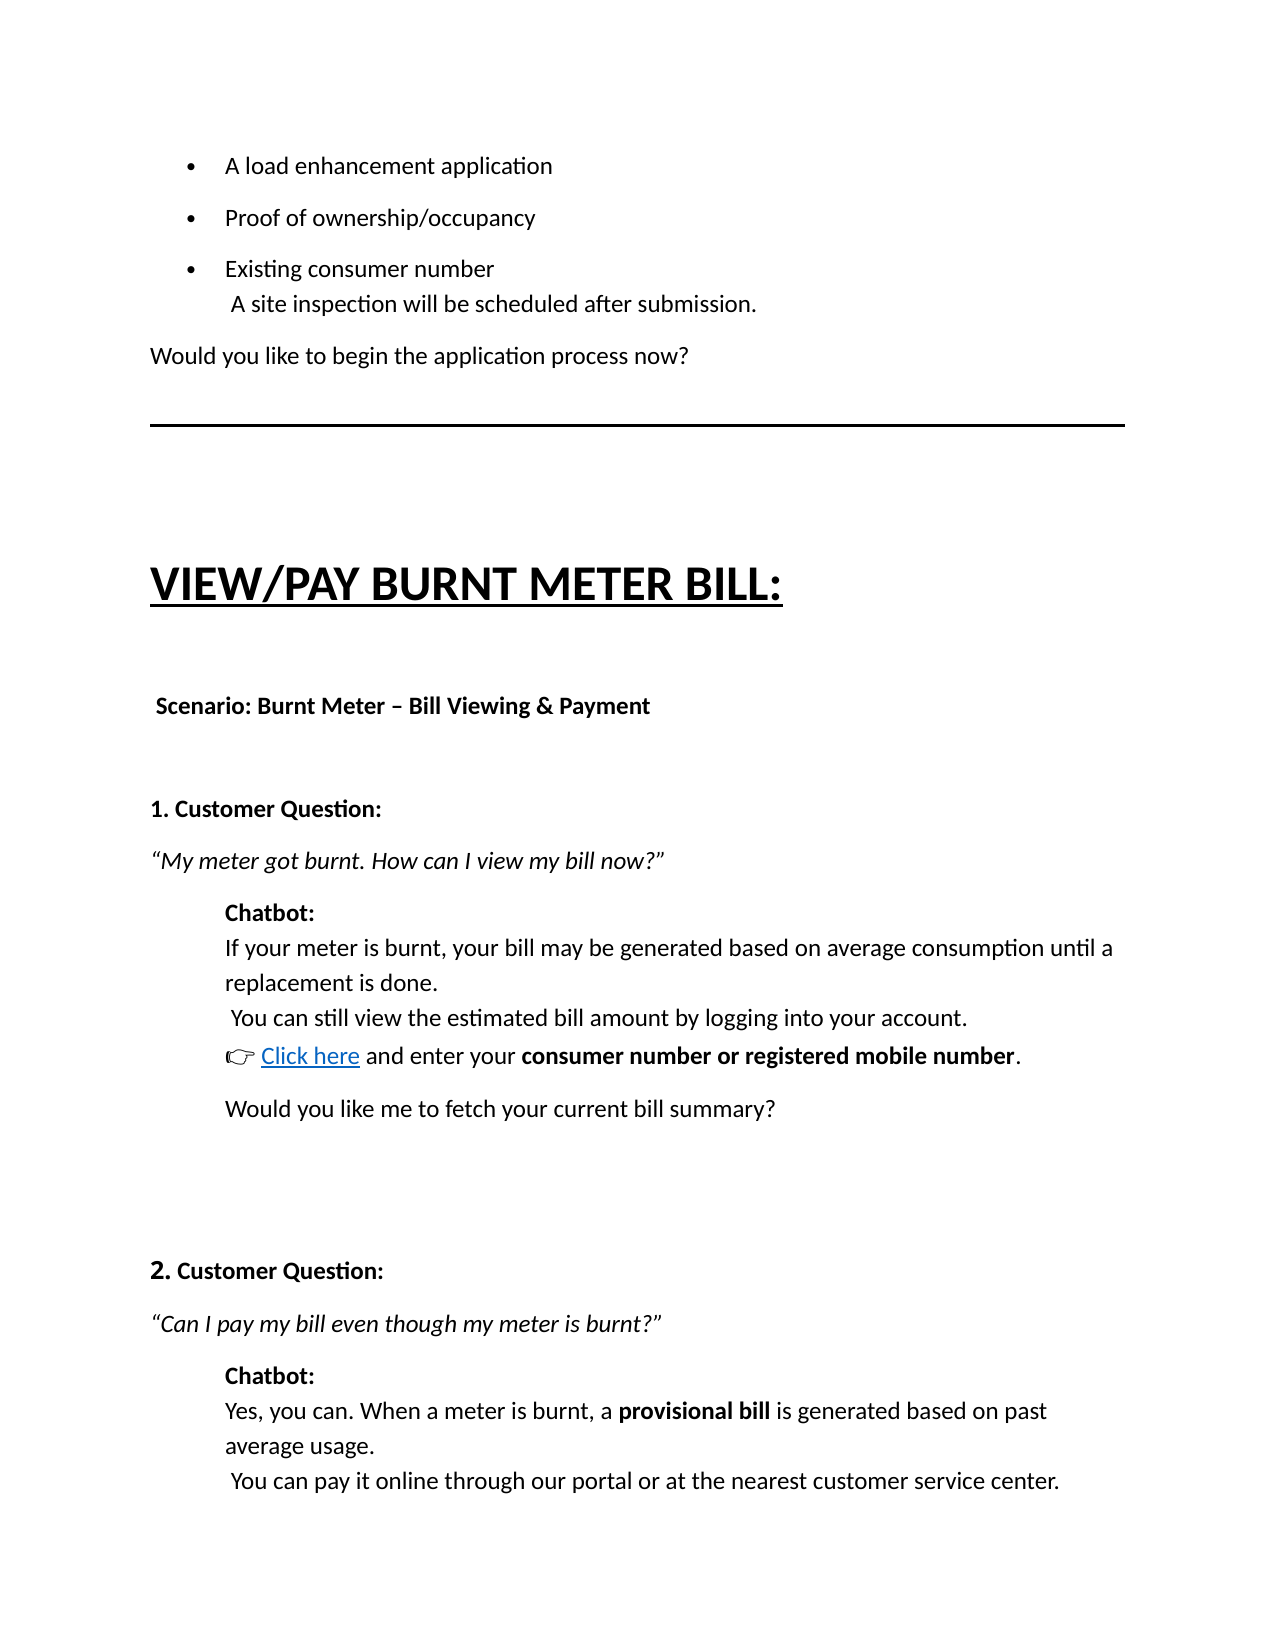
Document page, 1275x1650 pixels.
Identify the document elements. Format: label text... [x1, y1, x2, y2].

list Existing consumer number A site inspection will be scheduled after submission. [187, 253, 1125, 319]
text Scenario: Burnt Meter – Bill Viewing & Payment [150, 690, 1125, 721]
text Chatbot: If your meter is burnt, your bill may be generated based on average consumption until a replacement is done. You can still view the estimated bill amount by logging into your account. 👉 Click here and enter your consumer number or registered mobile number. [225, 897, 1125, 1072]
text VIEW/PAY BURNT METER BILL: [150, 552, 1125, 613]
list Proof of ownership/occupancy [187, 202, 1125, 232]
text Would you like to begin the application process now? [150, 340, 1125, 371]
text Chatbot: Yes, you can. When a meter is burnt, a provisional bill is generated based on past average usage. You can pay it online through our portal or at the nearest customer service center. [225, 1360, 1125, 1496]
text 2. Customer Question: [150, 1253, 1125, 1287]
list A load enhancement application [187, 150, 1125, 181]
text 1. Customer Question: [150, 794, 1125, 824]
text “My meter got burnt. How can I view my bill now?” [150, 845, 1125, 876]
text “Can I pay my bill even though my meter is burnt?” [150, 1308, 1125, 1339]
text Would you like me to fetch your current bill summary? [225, 1093, 1125, 1124]
